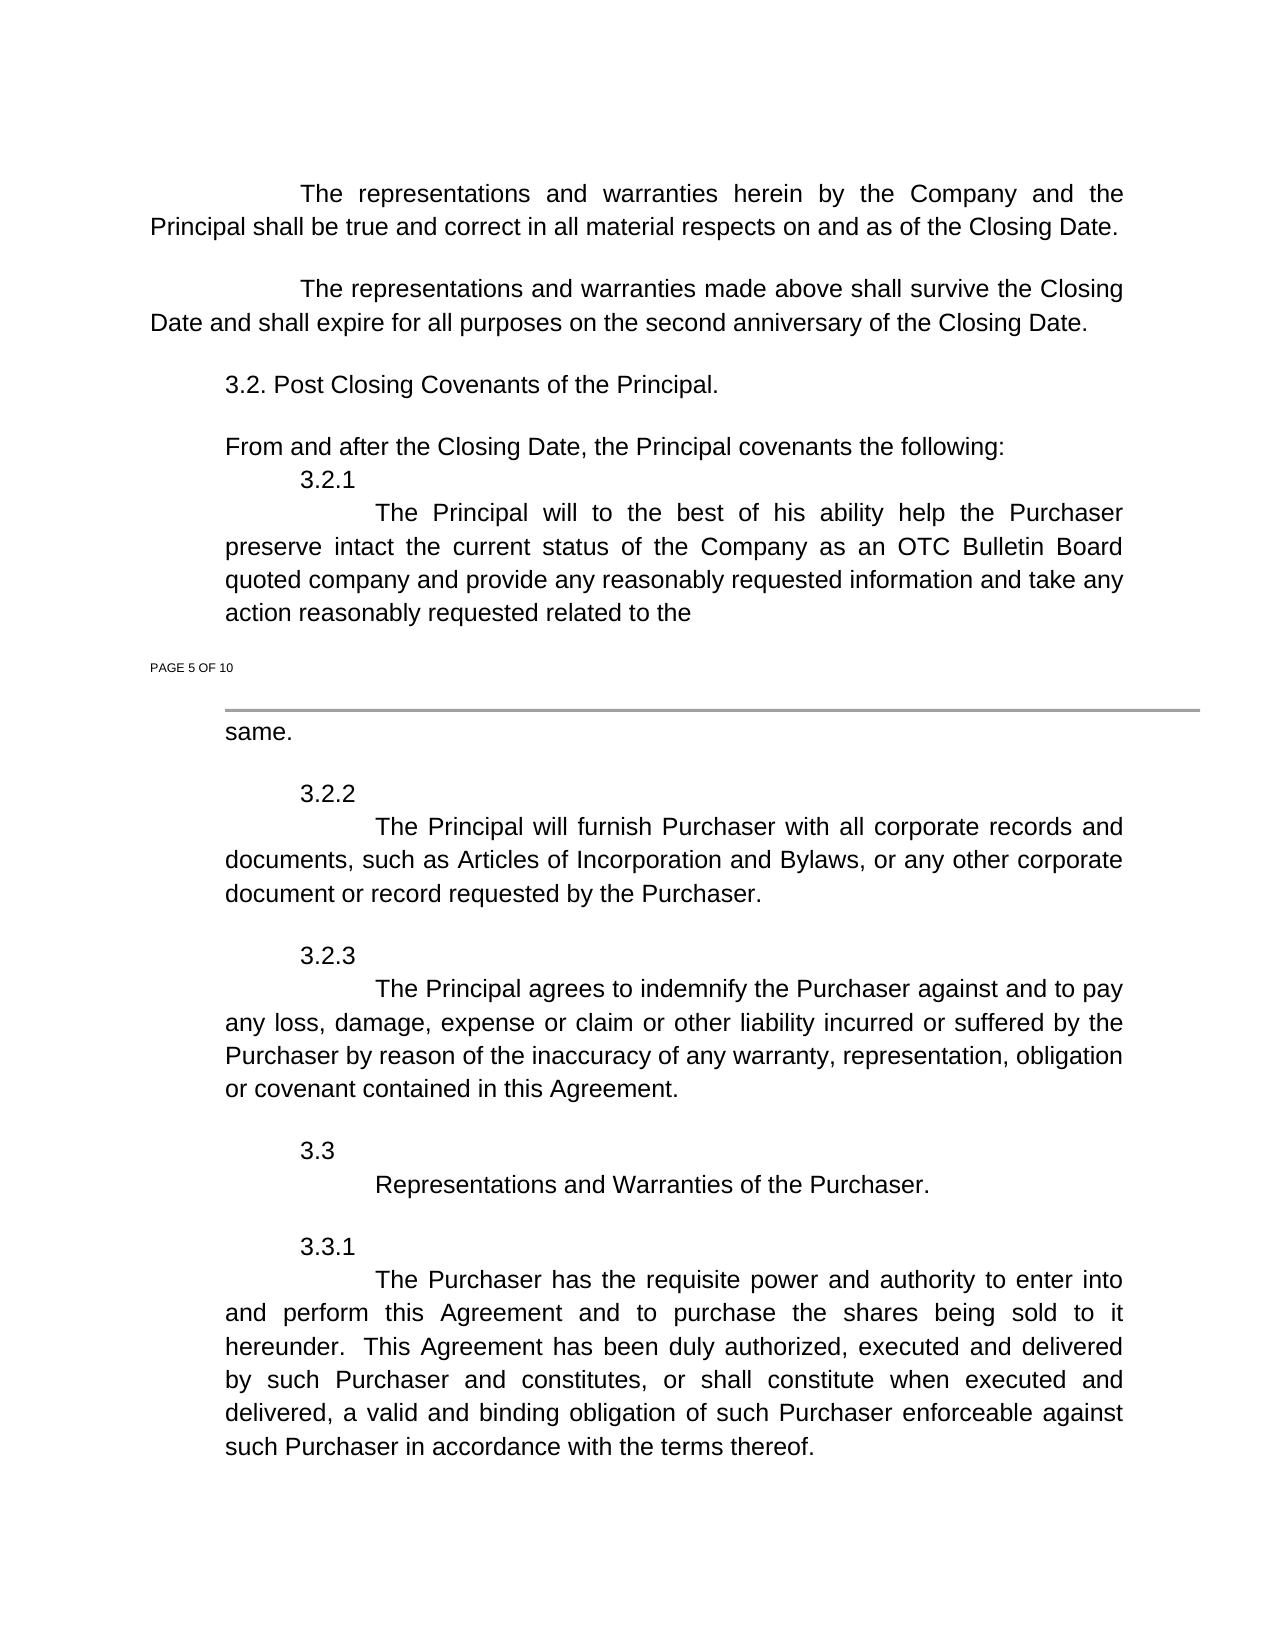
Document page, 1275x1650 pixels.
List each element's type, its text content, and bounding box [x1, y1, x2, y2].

text The Principal agrees to indemnify the Purchaser against and to pay any loss, damage, expense or claim or other liability incurred or suffered by the Purchaser by reason of the inaccuracy of any warranty, representation, obligation or covenant contained in this Agreement. [225, 974, 1125, 1103]
text 3.2.3 [225, 941, 1125, 969]
text 3.2. Post Closing Covenants of the Principal. [150, 369, 1125, 398]
text Representations and Warranties of the Purchaser. [225, 1169, 1125, 1198]
text The Principal will furnish Purchaser with all corporate records and documents, such as Articles of Incorporation and Bylaws, or any other corporate document or record requested by the Purchaser. [225, 812, 1125, 907]
text 3.3.1 [225, 1232, 1125, 1260]
text PAGE 5 OF 10 [150, 660, 1125, 675]
text same. [225, 712, 1125, 745]
text The representations and warranties made above shall survive the Closing Date and shall expire for all purposes on the second anniversary of the Closing Date. [150, 274, 1125, 336]
text 3.2.2 [225, 779, 1125, 807]
text 3.3 [225, 1136, 1125, 1165]
text The Purchaser has the requisite power and authority to enter into and perform this Agreement and to purchase the shares being sold to it hereunder. This Agreement has been duly authorized, executed and delivered by such Purchaser and constitutes, or shall constitute when executed and delivered, a valid and binding obligation of such Purchaser enforceable against such Purchaser in accordance with the terms thereof. [225, 1265, 1125, 1460]
text From and after the Closing Date, the Principal covenants the following: [150, 432, 1125, 460]
text 3.2.1 [225, 465, 1125, 494]
text The Principal will to the best of his ability help the Purchaser preserve intact the current status of the Company as an OTC Bulletin Board quoted company and provide any reasonably requested information and take any action reasonably requested related to the [225, 498, 1125, 627]
text The representations and warranties herein by the Company and the Principal shall be true and correct in all material respects on and as of the Closing Date. [150, 179, 1125, 241]
